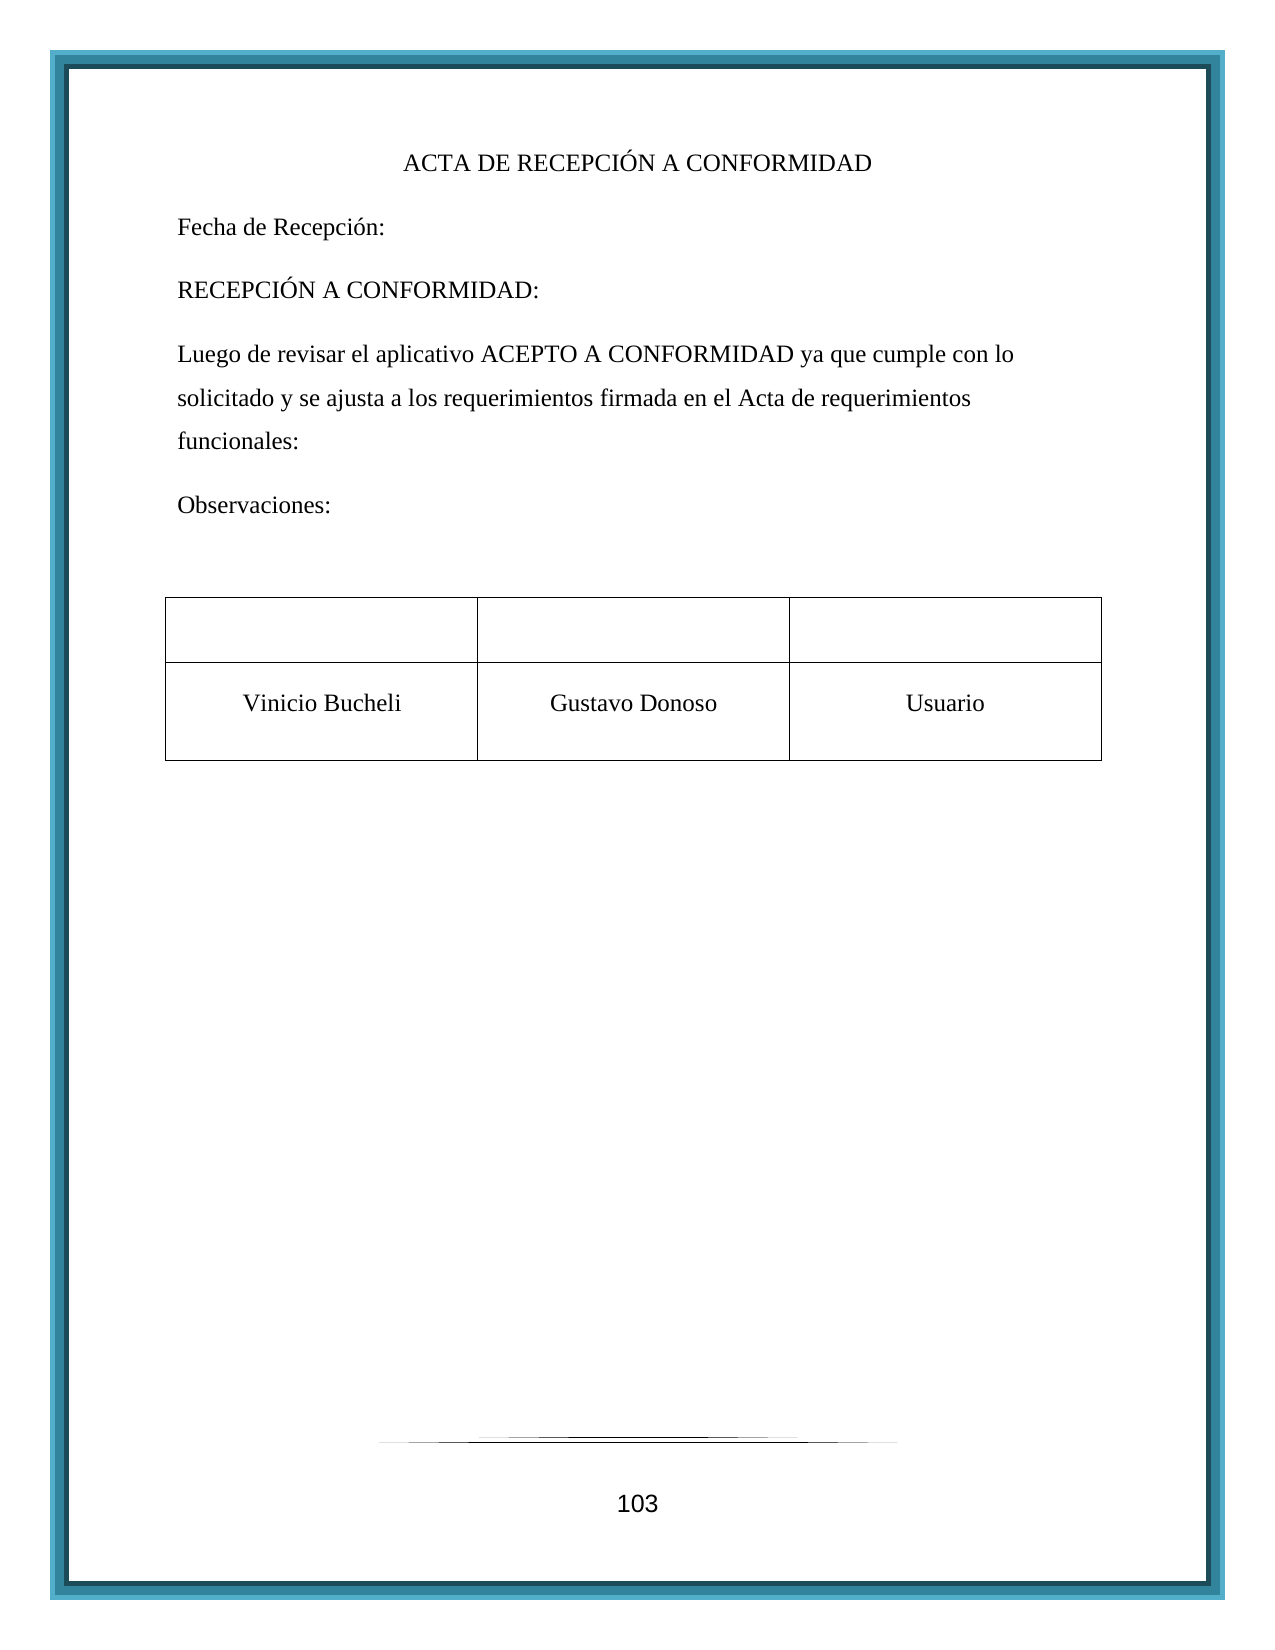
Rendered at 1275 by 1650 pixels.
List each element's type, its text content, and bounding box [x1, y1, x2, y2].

text RECEPCIÓN A CONFORMIDAD: [177, 276, 1098, 304]
table_cell Usuario [790, 663, 1101, 760]
text ACTA DE RECEPCIÓN A CONFORMIDAD [177, 148, 1098, 176]
text Observaciones: [177, 490, 1098, 562]
text Luego de revisar el aplicativo ACEPTO A CONFORMIDAD ya que cumple con lo solicitado y se ajusta a los requerimientos firmada en el Acta de requerimientos funcionales: [177, 339, 1098, 454]
table_cell Vinicio Bucheli [166, 663, 477, 760]
table_cell Gustavo Donoso [478, 663, 789, 760]
table_header [166, 598, 477, 662]
text Fecha de Recepción: [177, 212, 1098, 240]
table_header [478, 598, 789, 662]
table_header [790, 598, 1101, 662]
